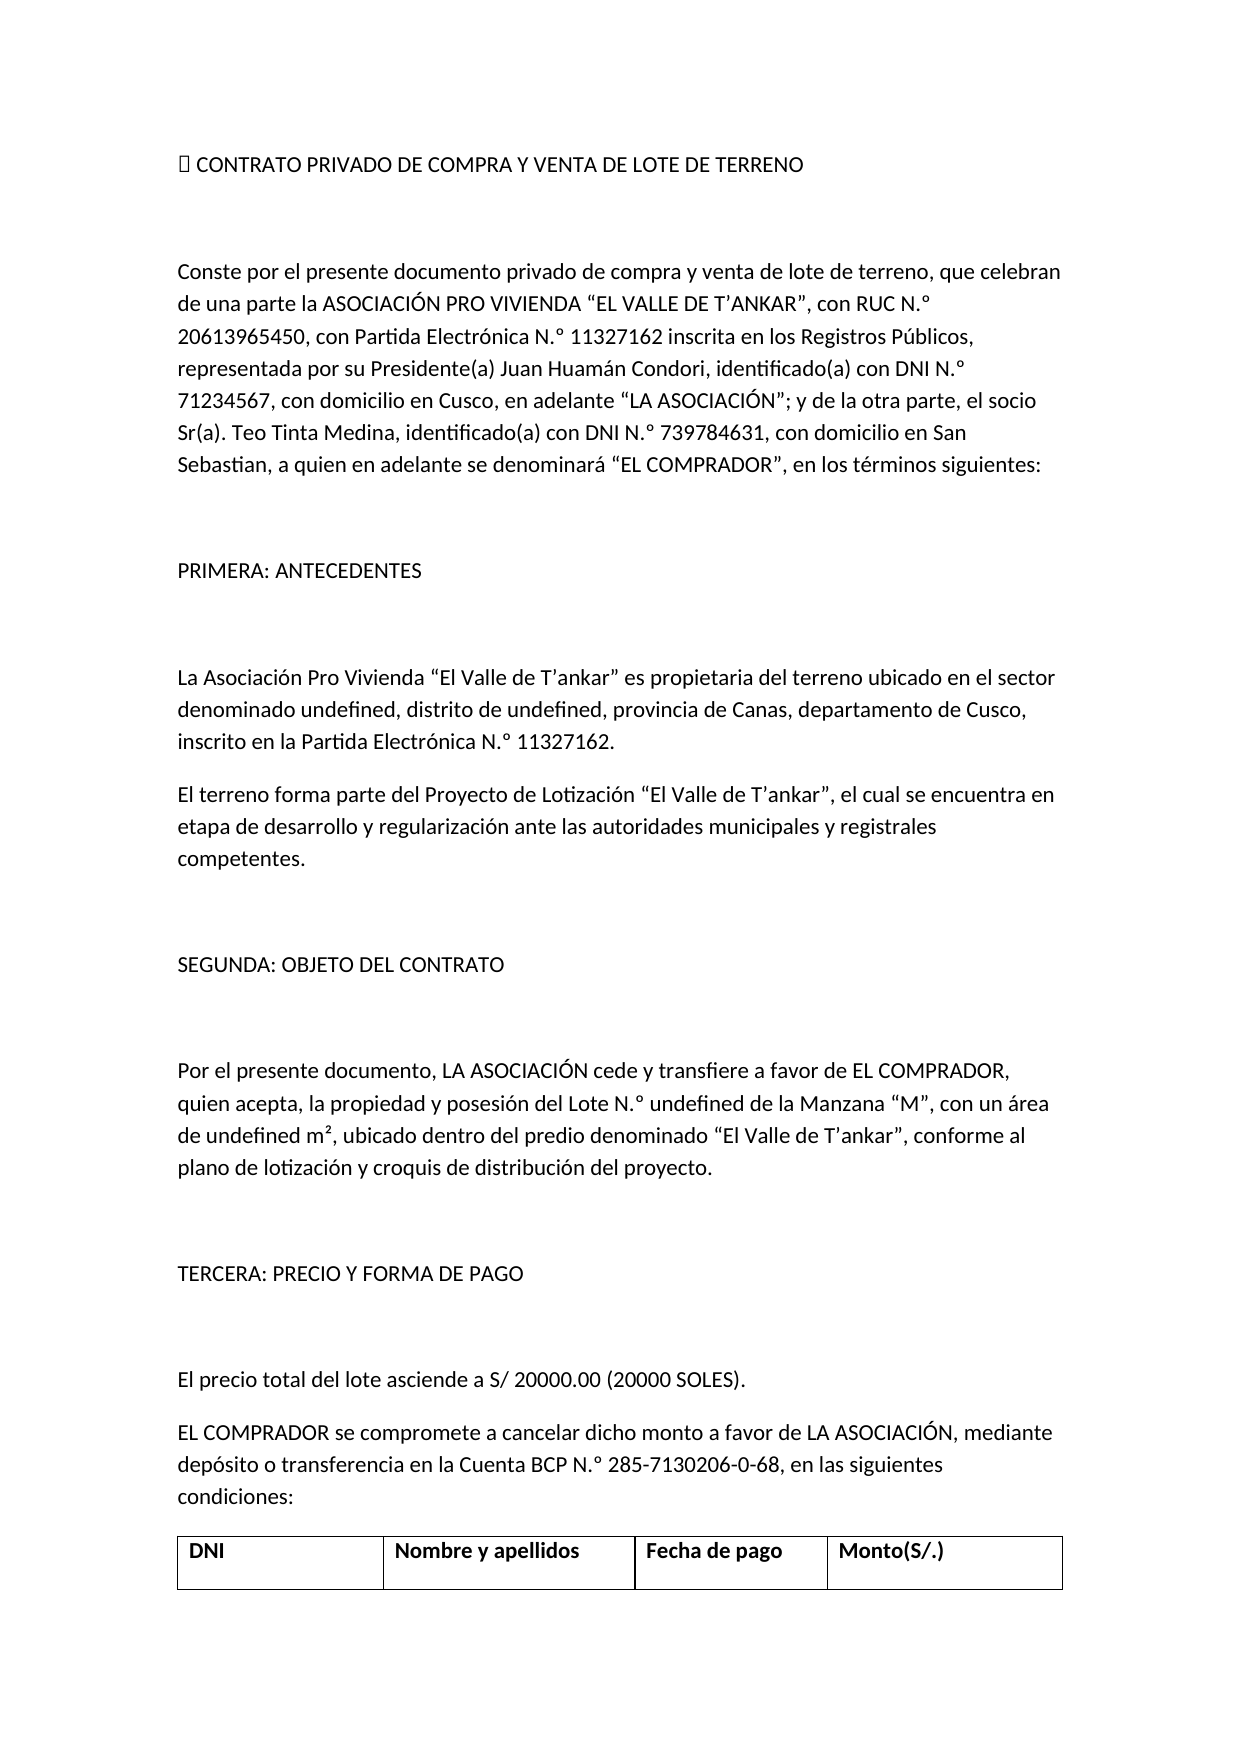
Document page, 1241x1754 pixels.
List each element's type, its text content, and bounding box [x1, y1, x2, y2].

table_header Nombre y apellidos [384, 1537, 634, 1589]
text El terreno forma parte del Proyecto de Lotización “El Valle de T’ankar”, el cual se encuentra en etapa de desarrollo y regularización ante las autoridades municipales y registrales competentes. [177, 780, 1063, 872]
text TERCERA: PRECIO Y FORMA DE PAGO [177, 1259, 1063, 1287]
text El precio total del lote asciende a S/ 20000.00 (20000 SOLES). [177, 1365, 1063, 1393]
text Conste por el presente documento privado de compra y venta de lote de terreno, que celebran de una parte la ASOCIACIÓN PRO VIVIENDA “EL VALLE DE T’ANKAR”, con RUC N.º 20613965450, con Partida Electrónica N.º 11327162 inscrita en los Registros Públicos, representada por su Presidente(a) Juan Huamán Condori, identificado(a) con DNI N.º 71234567, con domicilio en Cusco, en adelante “LA ASOCIACIÓN”; y de la otra parte, el socio Sr(a). Teo Tinta Medina, identificado(a) con DNI N.º 739784631, con domicilio en San Sebastian, a quien en adelante se denominará “EL COMPRADOR”, en los términos siguientes: [177, 257, 1063, 478]
text 🏡 CONTRATO PRIVADO DE COMPRA Y VENTA DE LOTE DE TERRENO [177, 148, 1063, 179]
text PRIMERA: ANTECEDENTES [177, 557, 1063, 584]
table_header Fecha de pago [636, 1537, 827, 1589]
text La Asociación Pro Vivienda “El Valle de T’ankar” es propietaria del terreno ubicado en el sector denominado undefined, distrito de undefined, provincia de Canas, departamento de Cusco, inscrito en la Partida Electrónica N.º 11327162. [177, 663, 1063, 755]
table_header DNI [178, 1537, 383, 1589]
text SEGUNDA: OBJETO DEL CONTRATO [177, 950, 1063, 978]
text EL COMPRADOR se compromete a cancelar dicho monto a favor de LA ASOCIACIÓN, mediante depósito o transferencia en la Cuenta BCP N.º 285-7130206-0-68, en las siguientes condiciones: [177, 1418, 1063, 1511]
text Por el presente documento, LA ASOCIACIÓN cede y transfiere a favor de EL COMPRADOR, quien acepta, la propiedad y posesión del Lote N.º undefined de la Manzana “M”, con un área de undefined m², ubicado dentro del predio denominado “El Valle de T’ankar”, conforme al plano de lotización y croquis de distribución del proyecto. [177, 1056, 1063, 1181]
table_header Monto(S/.) [828, 1537, 1062, 1589]
